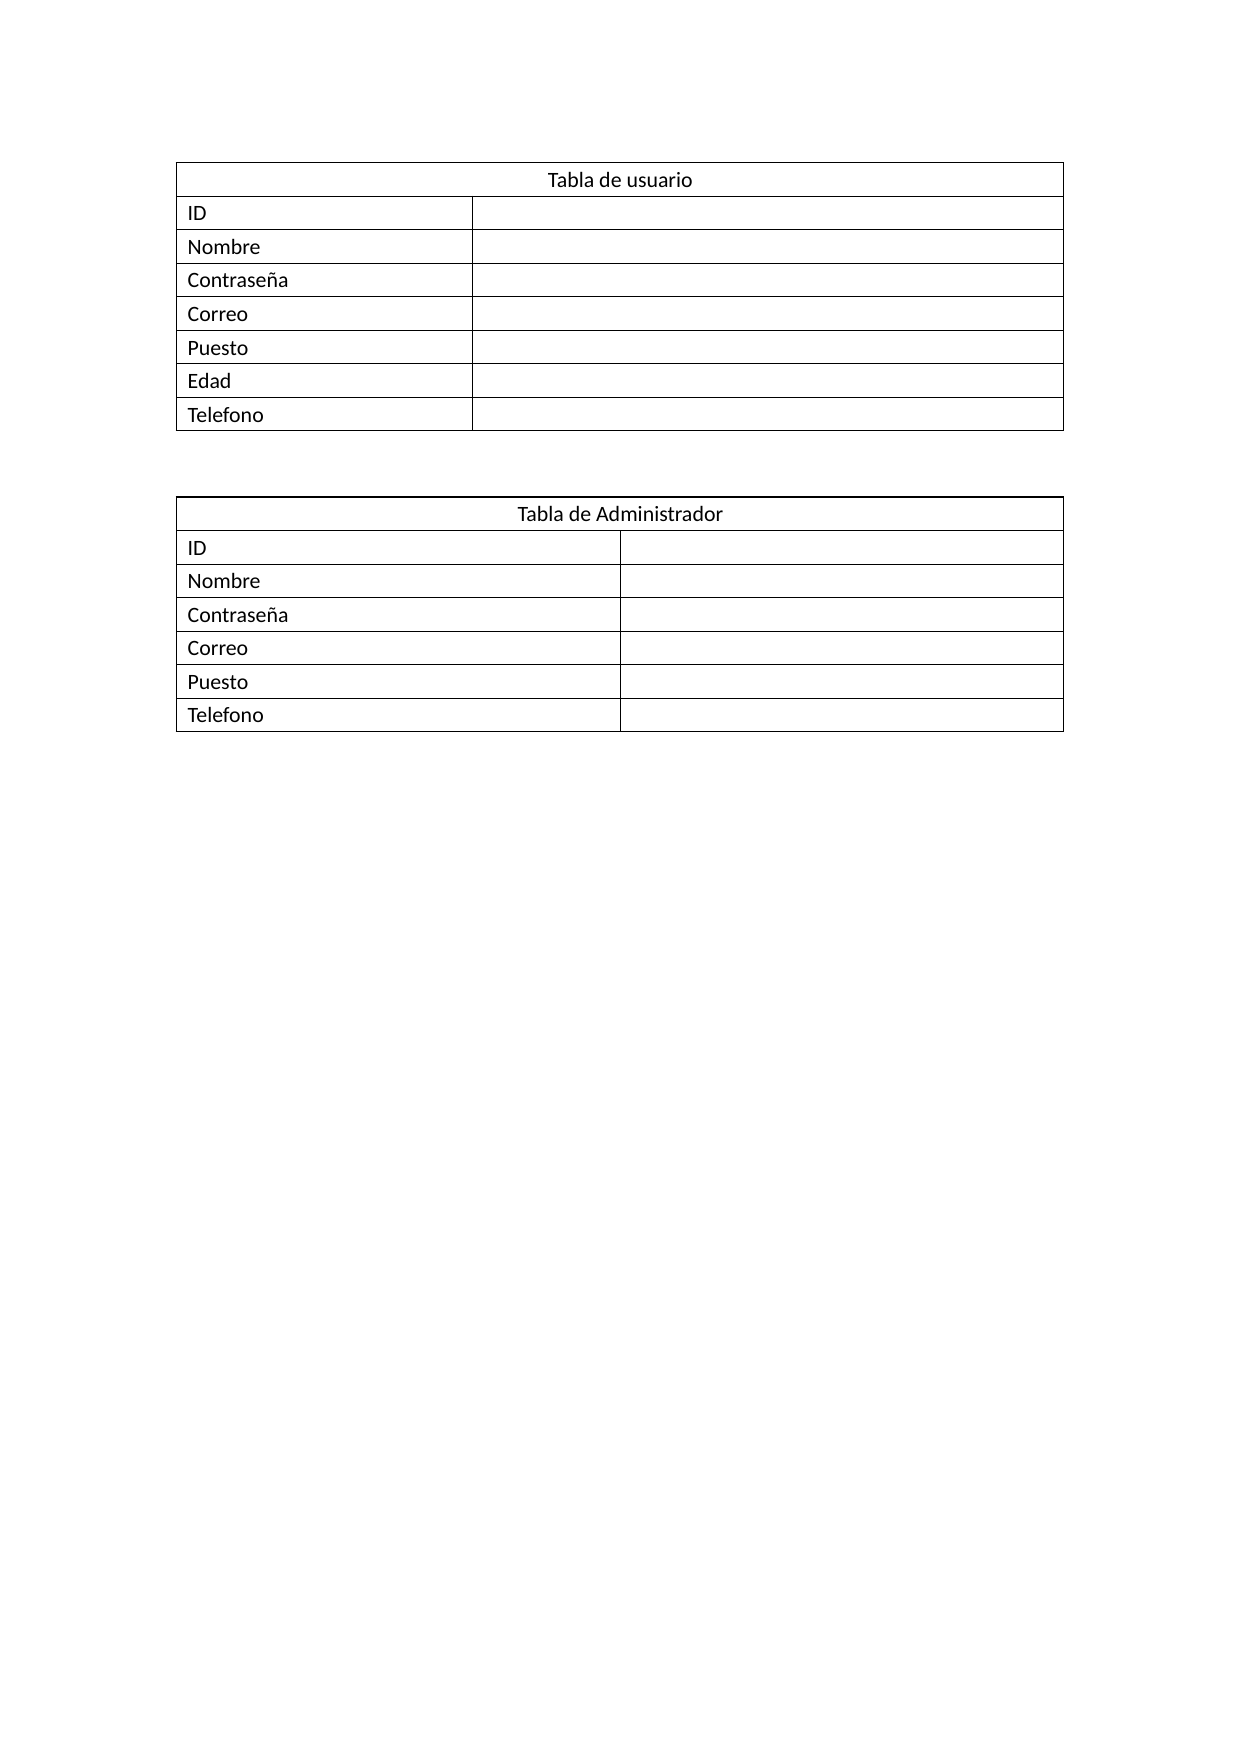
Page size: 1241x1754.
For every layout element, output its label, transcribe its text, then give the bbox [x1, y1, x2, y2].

table_cell [621, 632, 1063, 664]
table_cell [621, 598, 1063, 631]
table_cell Correo [177, 297, 472, 330]
table_cell Contraseña [177, 598, 620, 631]
table_cell Contraseña [177, 264, 472, 296]
table_cell [473, 364, 1063, 397]
table_cell [621, 531, 1063, 563]
table_cell Edad [177, 364, 472, 397]
table_header Tabla de Administrador [177, 498, 1063, 530]
table_cell Puesto [177, 665, 620, 698]
table_cell [473, 230, 1063, 263]
table_cell [621, 665, 1063, 698]
table_cell Telefono [177, 398, 472, 430]
table_cell Correo [177, 632, 620, 664]
table_cell ID [177, 197, 472, 229]
table_cell [473, 331, 1063, 363]
table_cell Nombre [177, 230, 472, 263]
table_cell [473, 197, 1063, 229]
table_cell [473, 264, 1063, 296]
table_cell ID [177, 531, 620, 563]
table_cell Telefono [177, 699, 620, 731]
table_cell [621, 699, 1063, 731]
table_cell [621, 565, 1063, 597]
table_cell [473, 297, 1063, 330]
table_cell Puesto [177, 331, 472, 363]
table_header Tabla de usuario [177, 163, 1063, 196]
table_cell [473, 398, 1063, 430]
table_cell Nombre [177, 565, 620, 597]
